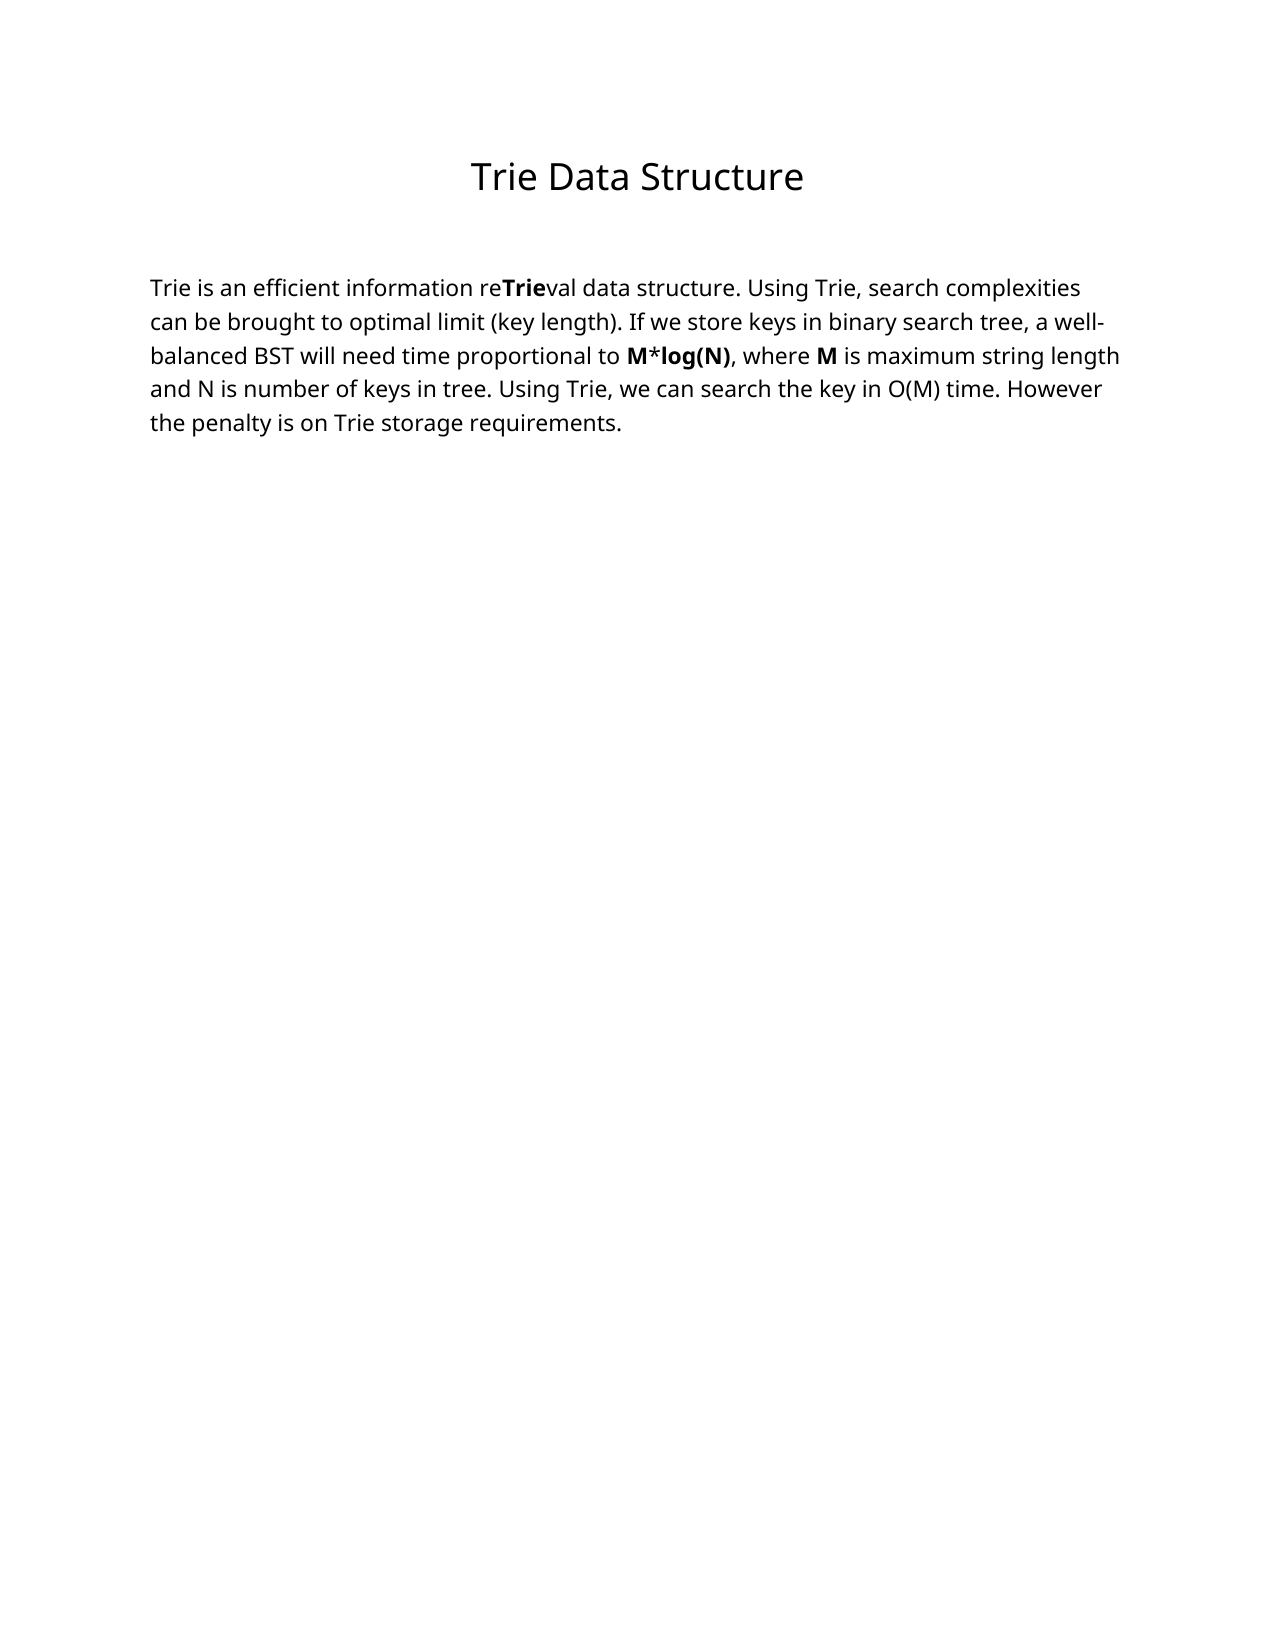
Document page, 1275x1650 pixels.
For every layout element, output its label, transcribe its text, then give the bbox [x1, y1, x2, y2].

text Trie is an efficient information reTrieval data structure. Using Trie, search complexities can be brought to optimal limit (key length). If we store keys in binary search tree, a well-balanced BST will need time proportional to M*log(N), where M is maximum string length and N is number of keys in tree. Using Trie, we can search the key in O(M) time. However the penalty is on Trie storage requirements. [150, 272, 1125, 438]
text Trie Data Structure [150, 150, 1125, 201]
